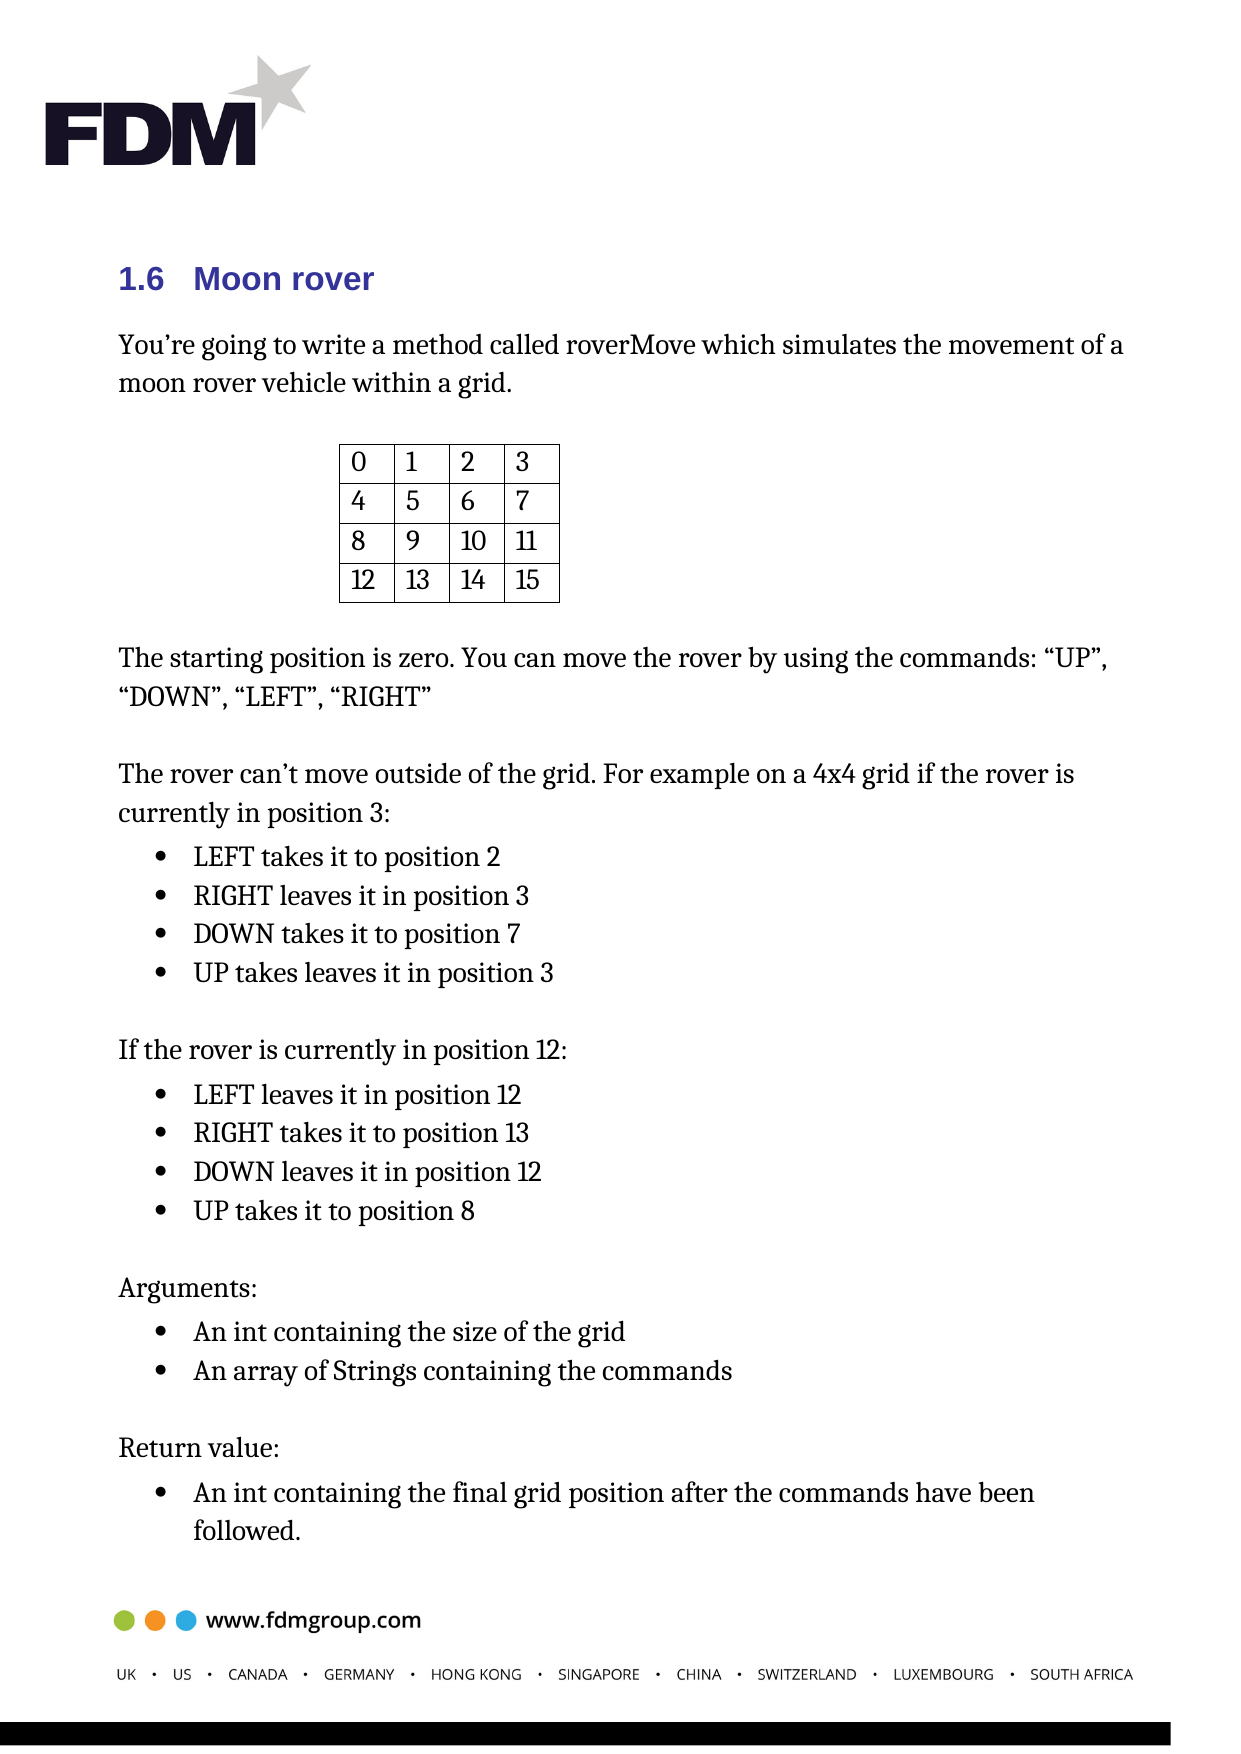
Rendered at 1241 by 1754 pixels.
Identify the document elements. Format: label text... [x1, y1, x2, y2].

table_cell 5 [395, 484, 449, 523]
text Arguments: [118, 1271, 1146, 1304]
picture [45, 55, 311, 165]
table_cell 11 [505, 524, 559, 562]
text The rover can’t move outside of the grid. For example on a 4x4 grid if the rover is currently in position 3: [118, 757, 1146, 829]
list UP takes leaves it in position 3 [156, 956, 1146, 990]
picture [93, 1589, 1155, 1699]
list An int containing the final grid position after the commands have been followed. [156, 1476, 1146, 1548]
table_cell 13 [395, 564, 449, 602]
list RIGHT leaves it in position 3 [156, 879, 1146, 913]
list An int containing the size of the grid [156, 1316, 1146, 1349]
text If the rover is currently in position 12: [118, 1033, 1146, 1067]
table_header 0 [340, 445, 394, 483]
list DOWN takes it to position 7 [156, 918, 1146, 951]
table_cell 8 [340, 524, 394, 562]
text Return value: [118, 1431, 1146, 1465]
table_cell 15 [505, 564, 559, 602]
table_header 2 [450, 445, 504, 483]
table_cell 14 [450, 564, 504, 602]
text You’re going to write a method called roverMove which simulates the movement of a moon rover vehicle within a grid. [118, 328, 1146, 400]
list DOWN leaves it in position 12 [156, 1155, 1146, 1189]
text The starting position is zero. You can move the rover by using the commands: “UP”, “DOWN”, “LEFT”, “RIGHT” [118, 642, 1146, 714]
table_cell 7 [505, 484, 559, 523]
table_cell 4 [340, 484, 394, 523]
table_cell 6 [450, 484, 504, 523]
list RIGHT takes it to position 13 [156, 1117, 1146, 1150]
table_cell 9 [395, 524, 449, 562]
list LEFT takes it to position 2 [156, 841, 1146, 874]
subtitle Moon rover [118, 259, 1146, 297]
table_cell 12 [340, 564, 394, 602]
list An array of Strings containing the commands [156, 1354, 1146, 1388]
list LEFT leaves it in position 12 [156, 1078, 1146, 1112]
list UP takes it to position 8 [156, 1194, 1146, 1227]
table_header 3 [505, 445, 559, 483]
table_cell 10 [450, 524, 504, 562]
table_header 1 [395, 445, 449, 483]
